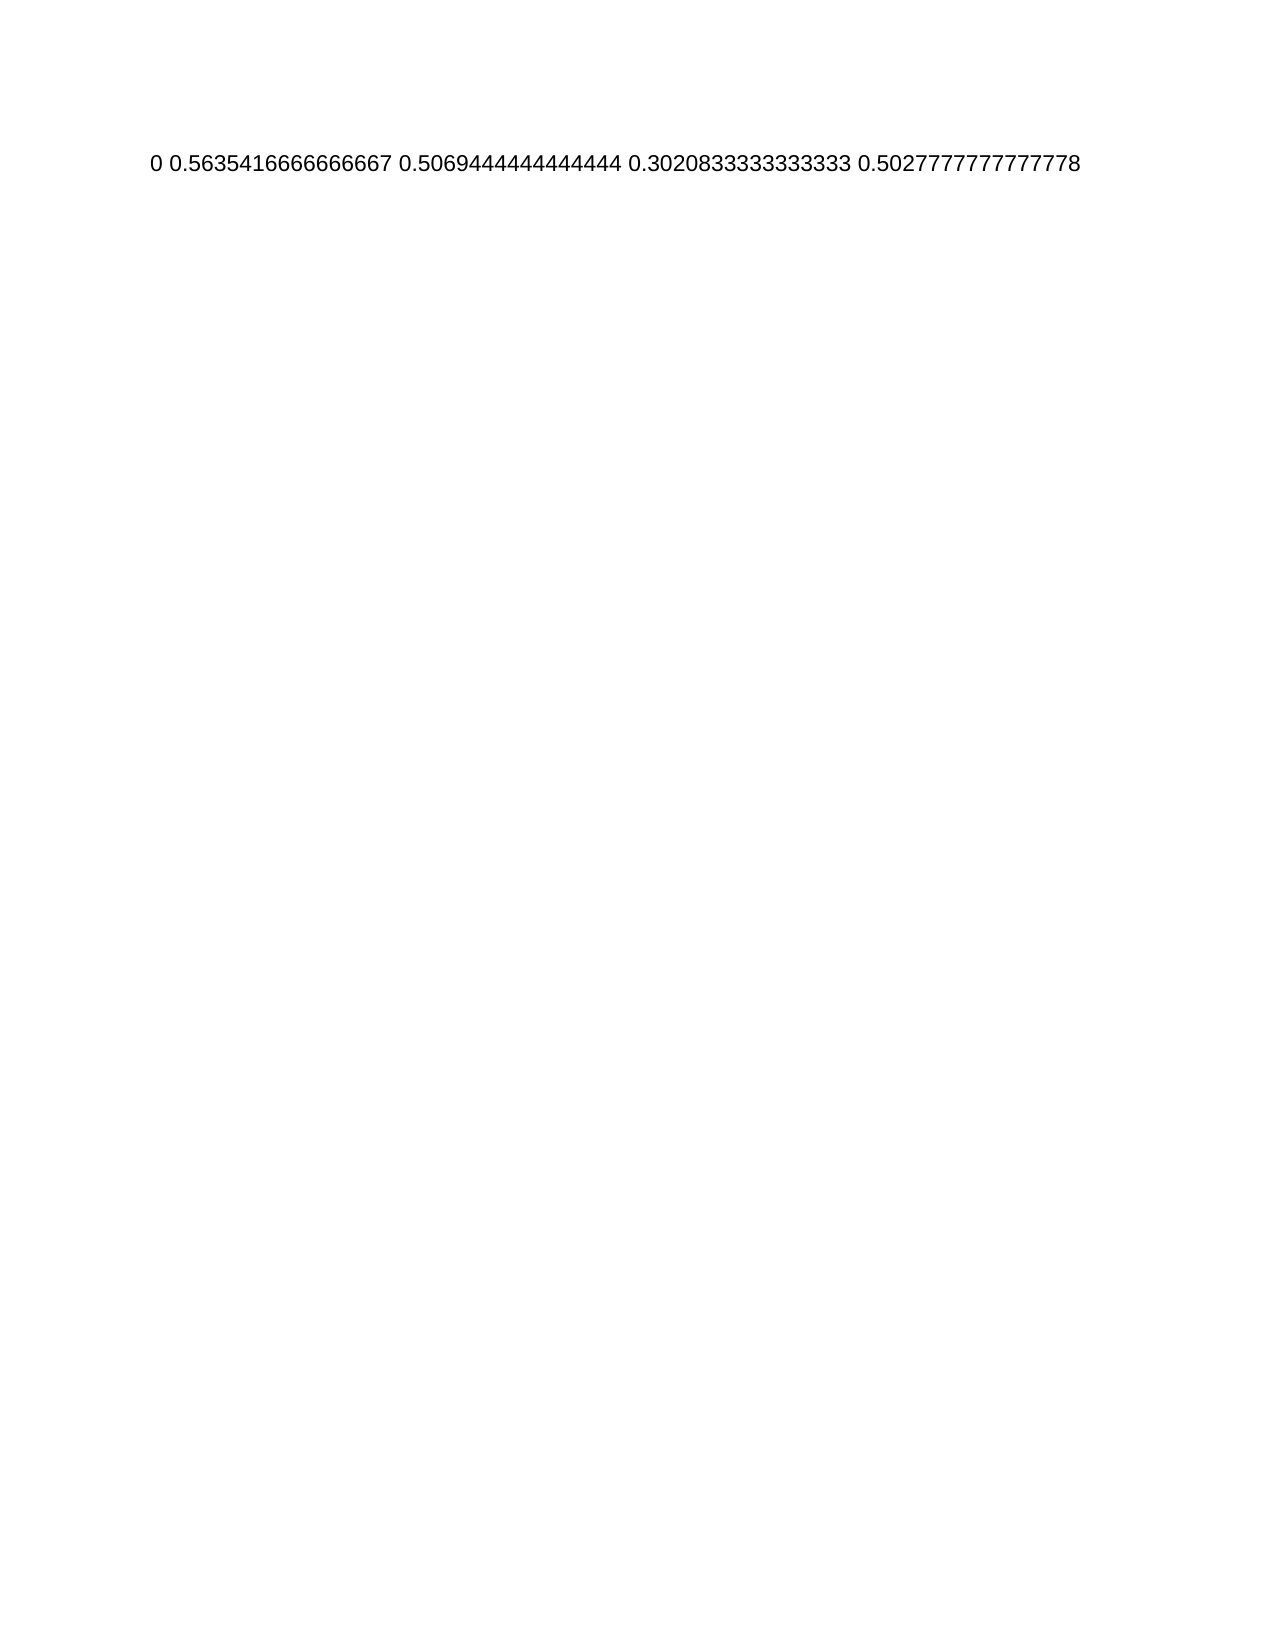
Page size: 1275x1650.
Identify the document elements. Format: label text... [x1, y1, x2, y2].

text 0 0.5635416666666667 0.5069444444444444 0.3020833333333333 0.5027777777777778 [150, 150, 1125, 176]
